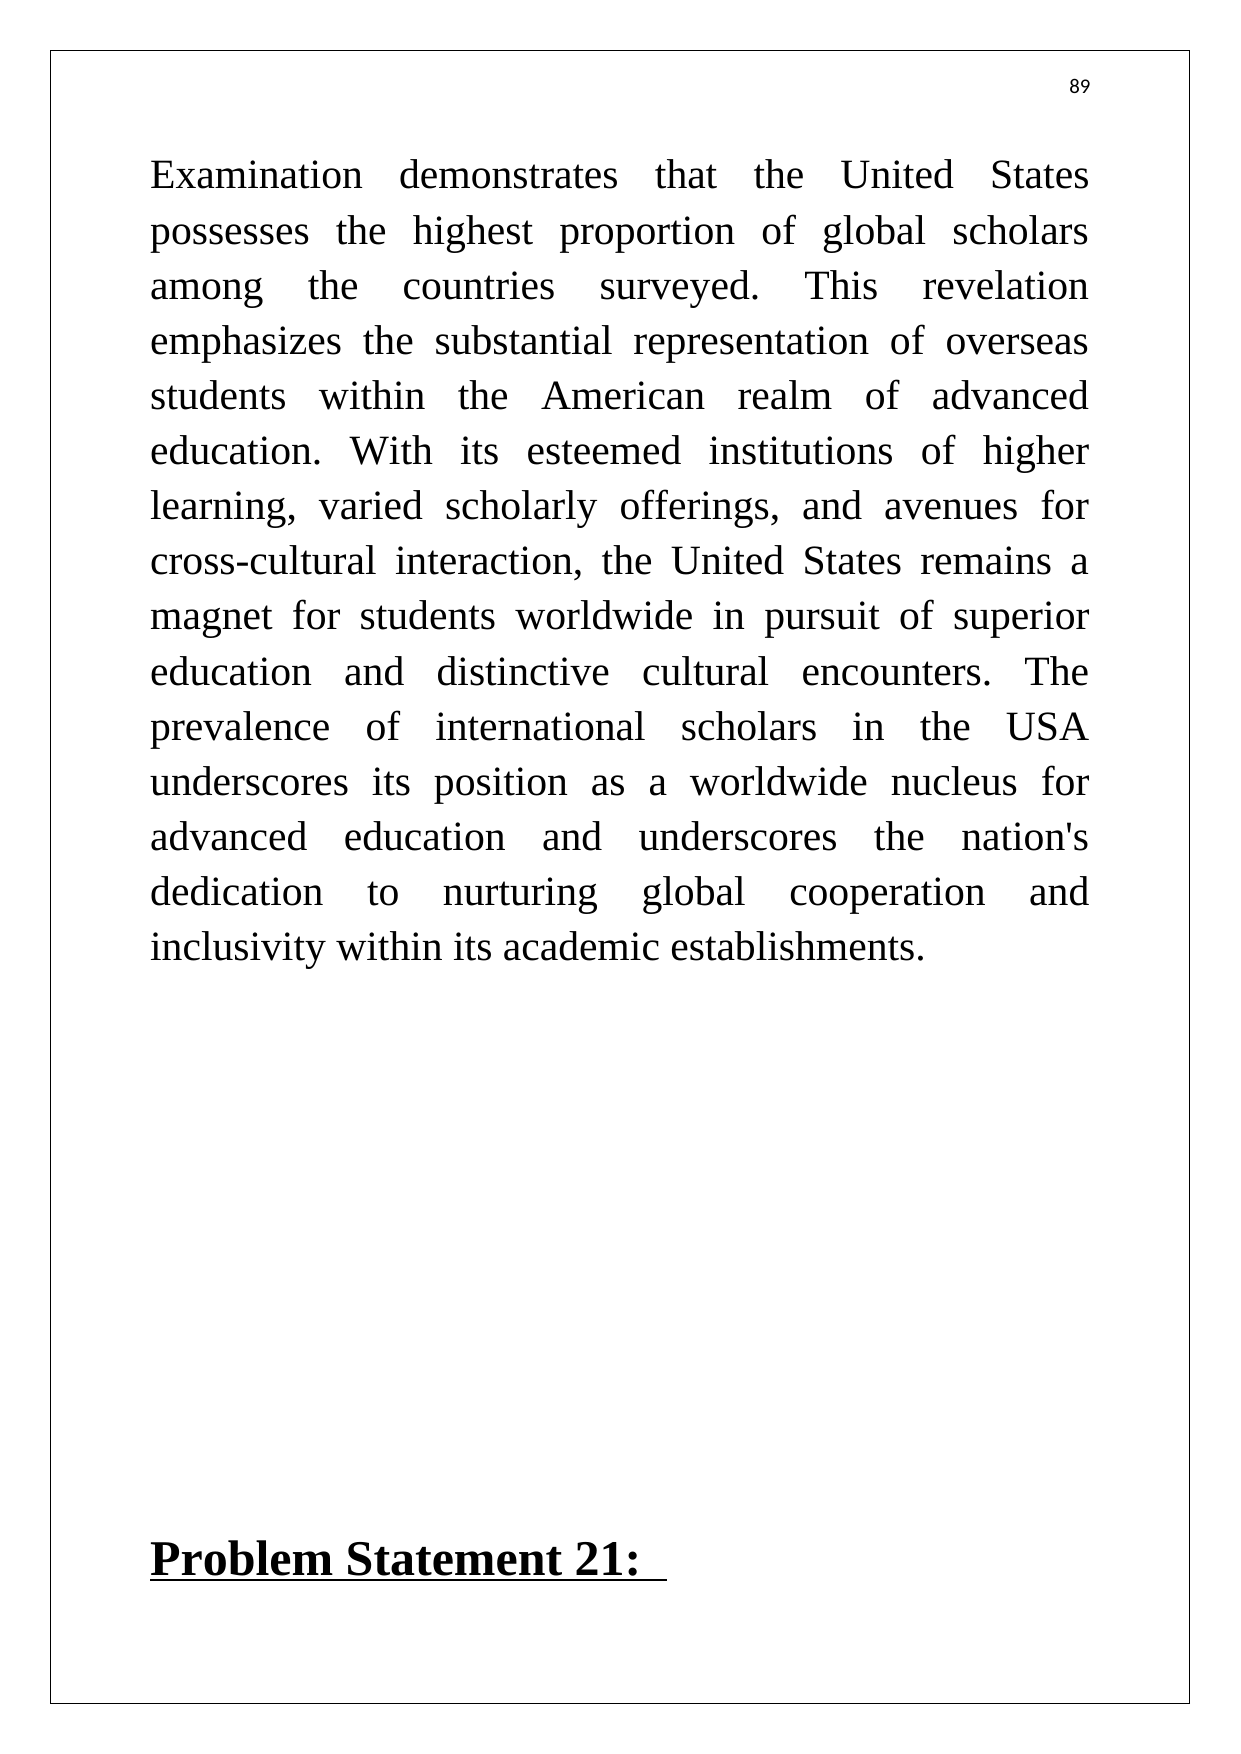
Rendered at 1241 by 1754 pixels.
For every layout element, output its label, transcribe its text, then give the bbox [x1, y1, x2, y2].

text Problem Statement 21: [150, 1529, 1090, 1586]
text Examination demonstrates that the United States possesses the highest proportion of global scholars among the countries surveyed. This revelation emphasizes the substantial representation of overseas students within the American realm of advanced education. With its esteemed institutions of higher learning, varied scholarly offerings, and avenues for cross-cultural interaction, the United States remains a magnet for students worldwide in pursuit of superior education and distinctive cultural encounters. The prevalence of international scholars in the USA underscores its position as a worldwide nucleus for advanced education and underscores the nation's dedication to nurturing global cooperation and inclusivity within its academic establishments. [150, 150, 1090, 969]
